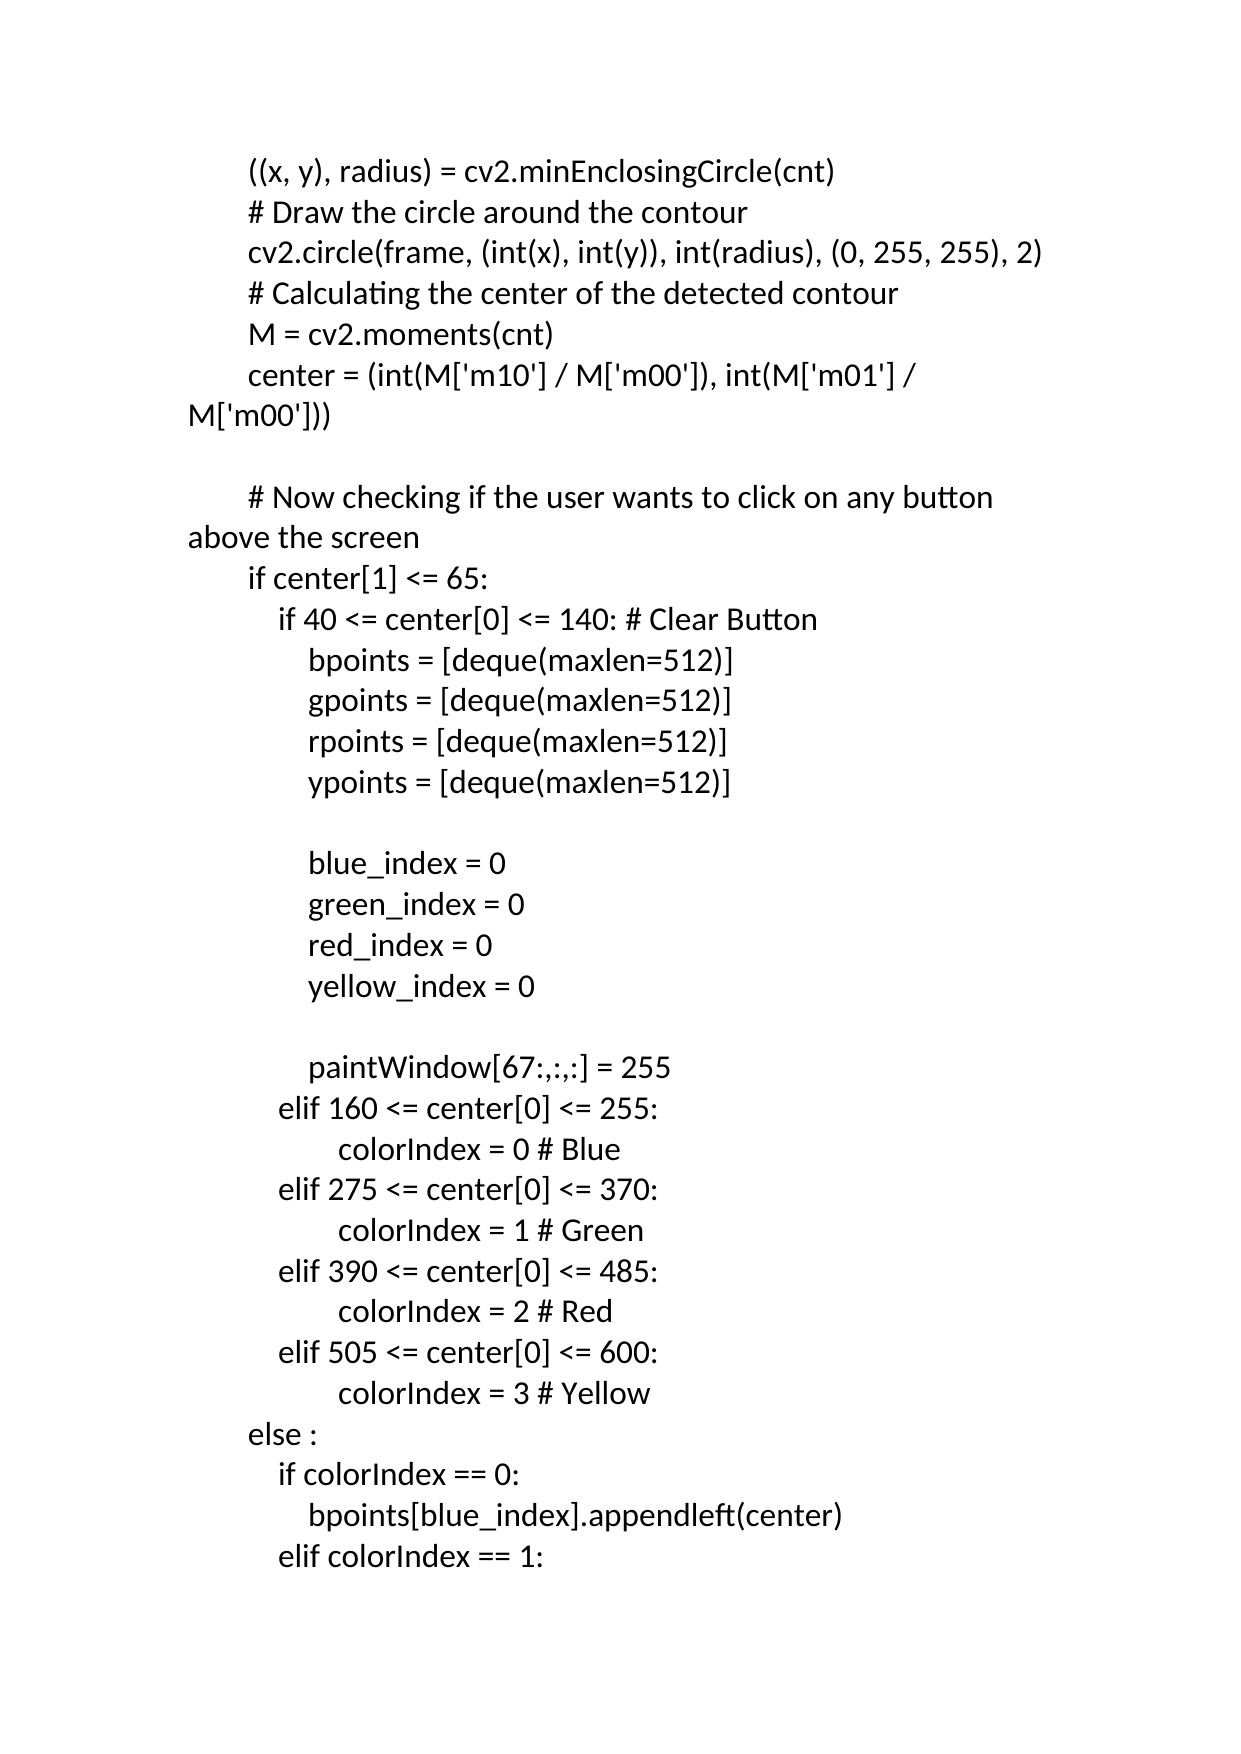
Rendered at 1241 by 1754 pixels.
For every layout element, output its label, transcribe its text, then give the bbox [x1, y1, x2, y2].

text ((x, y), radius) = cv2.minEnclosingCircle(cnt) [187, 150, 1053, 191]
text center = (int(M['m10'] / M['m00']), int(M['m01'] / M['m00'])) [187, 354, 1053, 435]
text # Draw the circle around the contour [187, 191, 1053, 231]
text ypoints = [deque(maxlen=512)] [187, 761, 1053, 802]
text elif 160 <= center[0] <= 255: [187, 1087, 1053, 1127]
text M = cv2.moments(cnt) [187, 313, 1053, 354]
text colorIndex = 0 # Blue [187, 1127, 1053, 1168]
text red_index = 0 [187, 924, 1053, 964]
text green_index = 0 [187, 883, 1053, 924]
text paintWindow[67:,:,:] = 255 [187, 1046, 1053, 1087]
text if 40 <= center[0] <= 140: # Clear Button [187, 598, 1053, 639]
text if center[1] <= 65: [187, 557, 1053, 598]
text colorIndex = 1 # Green [187, 1209, 1053, 1250]
text # Calculating the center of the detected contour [187, 272, 1053, 313]
text blue_index = 0 [187, 842, 1053, 883]
text bpoints = [deque(maxlen=512)] [187, 639, 1053, 679]
text elif 275 <= center[0] <= 370: [187, 1168, 1053, 1209]
text bpoints[blue_index].appendleft(center) [187, 1494, 1053, 1535]
text else : [187, 1413, 1053, 1453]
text yellow_index = 0 [187, 964, 1053, 1005]
text cv2.circle(frame, (int(x), int(y)), int(radius), (0, 255, 255), 2) [187, 231, 1053, 272]
text gpoints = [deque(maxlen=512)] [187, 679, 1053, 720]
text rpoints = [deque(maxlen=512)] [187, 720, 1053, 761]
text # Now checking if the user wants to click on any button above the screen [187, 476, 1053, 557]
text elif 390 <= center[0] <= 485: [187, 1250, 1053, 1290]
text colorIndex = 3 # Yellow [187, 1372, 1053, 1413]
text colorIndex = 2 # Red [187, 1290, 1053, 1331]
text elif colorIndex == 1: [187, 1535, 1053, 1576]
text elif 505 <= center[0] <= 600: [187, 1331, 1053, 1372]
text if colorIndex == 0: [187, 1453, 1053, 1494]
